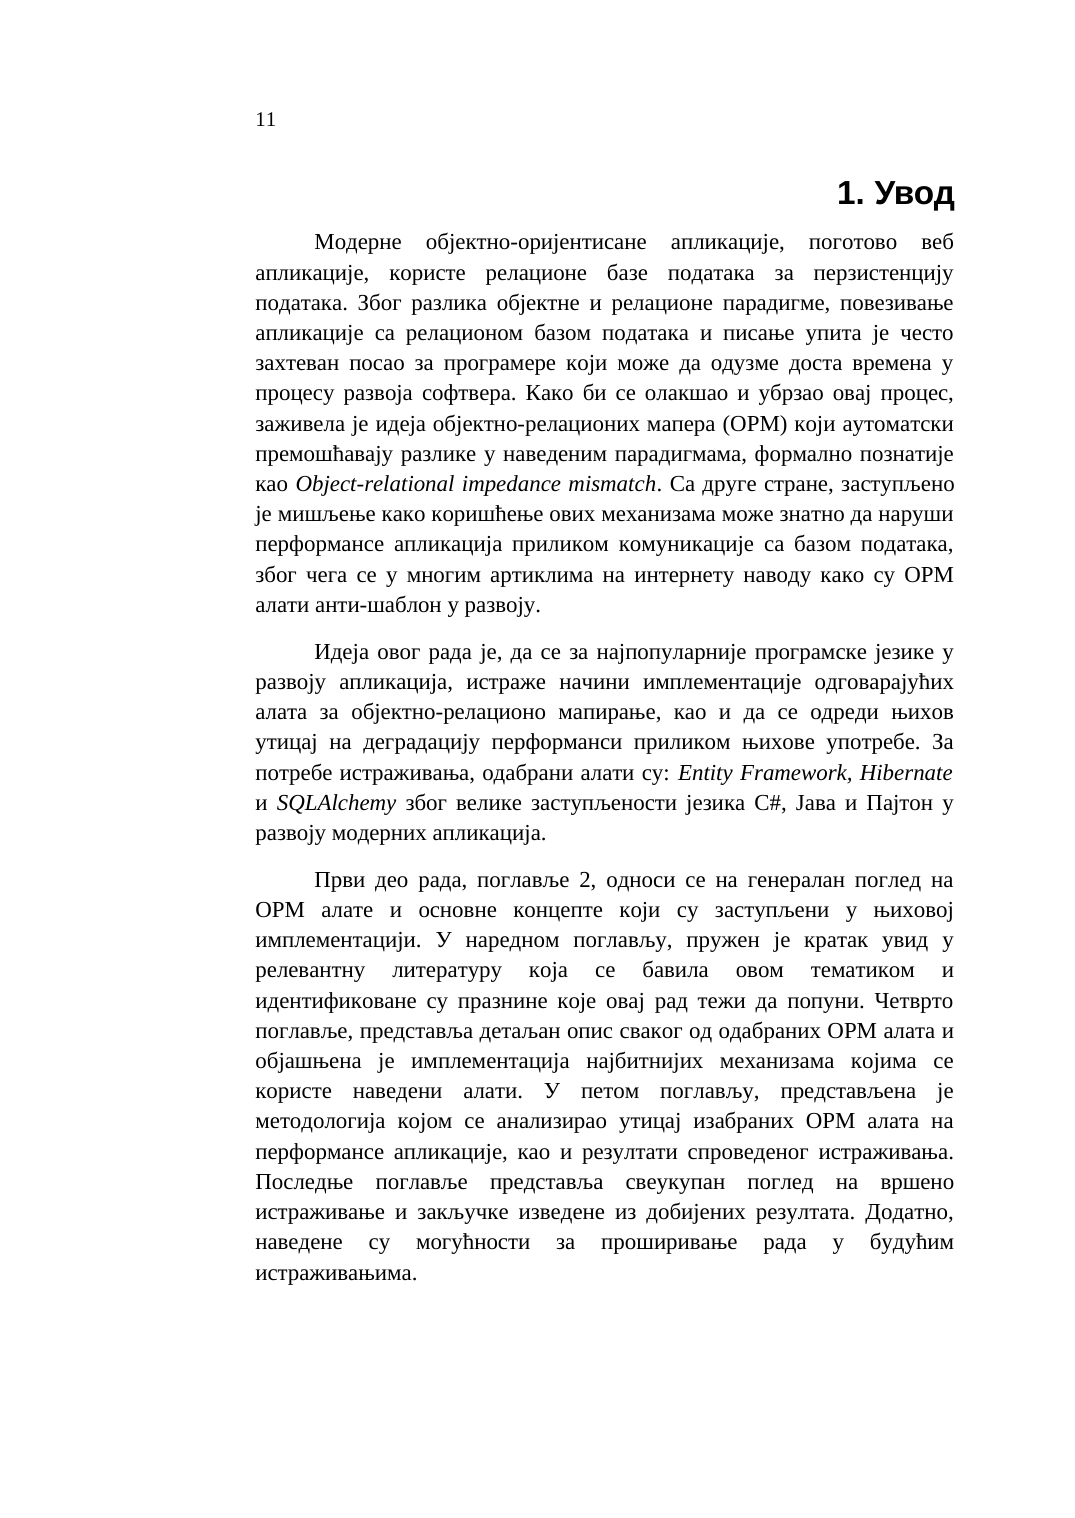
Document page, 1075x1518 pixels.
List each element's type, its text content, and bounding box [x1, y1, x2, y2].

text Идеја овог рада је, да се за најпопуларније програмске језике у развоју апликација, истраже начини имплементације одговарајућих алата за објектно-релационо мапирање, као и да се одреди њихов утицај на деградацију перформанси приликом њихове употребе. За потребе истраживања, одабрани алати су: Entity Framework, Hibernate и SQLAlchemy због велике заступљености језика С#, Јава и Пајтон у развоју модерних апликација. [255, 638, 955, 845]
text Први део рада, поглавље 2, односи се на генералан поглед на ОРМ алате и основне концепте који су заступљени у њиховој имплементацији. У наредном поглављу, пружен је кратак увид у релевантну литературу која се бавила овом тематиком и идентификоване су празнине које овај рад тежи да попуни. Четврто поглавље, представља детаљан опис сваког од одабраних ОРМ алата и објашњена је имплементација најбитнијих механизама којима се користе наведени алати. У петом поглављу, представљена је мeтодологија којом се анализирао утицај изабраних ОРМ алата на перформансе апликације, као и резултати спроведеног истраживања. Последње поглавље представља свеукупан поглед на вршено истраживање и закључке изведене из добијених резултата. Додатно, наведене су могућности за проширивање рада у будућим истраживањима. [255, 866, 955, 1285]
subtitle Увод [255, 173, 955, 212]
text Модерне објектно-оријентисане апликације, поготово веб апликације, користе релационе базе података за перзистенцију података. Због разлика објектне и релационе парадигме, повезивање апликације са релационом базом података и писање упита је често захтеван посао за програмере који може да одузме доста времена у процесу развоја софтвера. Како би се олакшао и убрзао овај процес, заживела је идеја објектно-релационих мапера (ОРМ) који аутоматски премошћавају разлике у наведеним парадигмама, формално познатије као Object-relational impedance mismatch. Са друге стране, заступљено је мишљење како коришћење ових механизама може знатно да наруши перформансе апликација приликом комуникације са базом података, због чега се у многим артиклима на интернету наводу како су ОРМ алати анти-шаблон у развоју. [255, 228, 955, 617]
